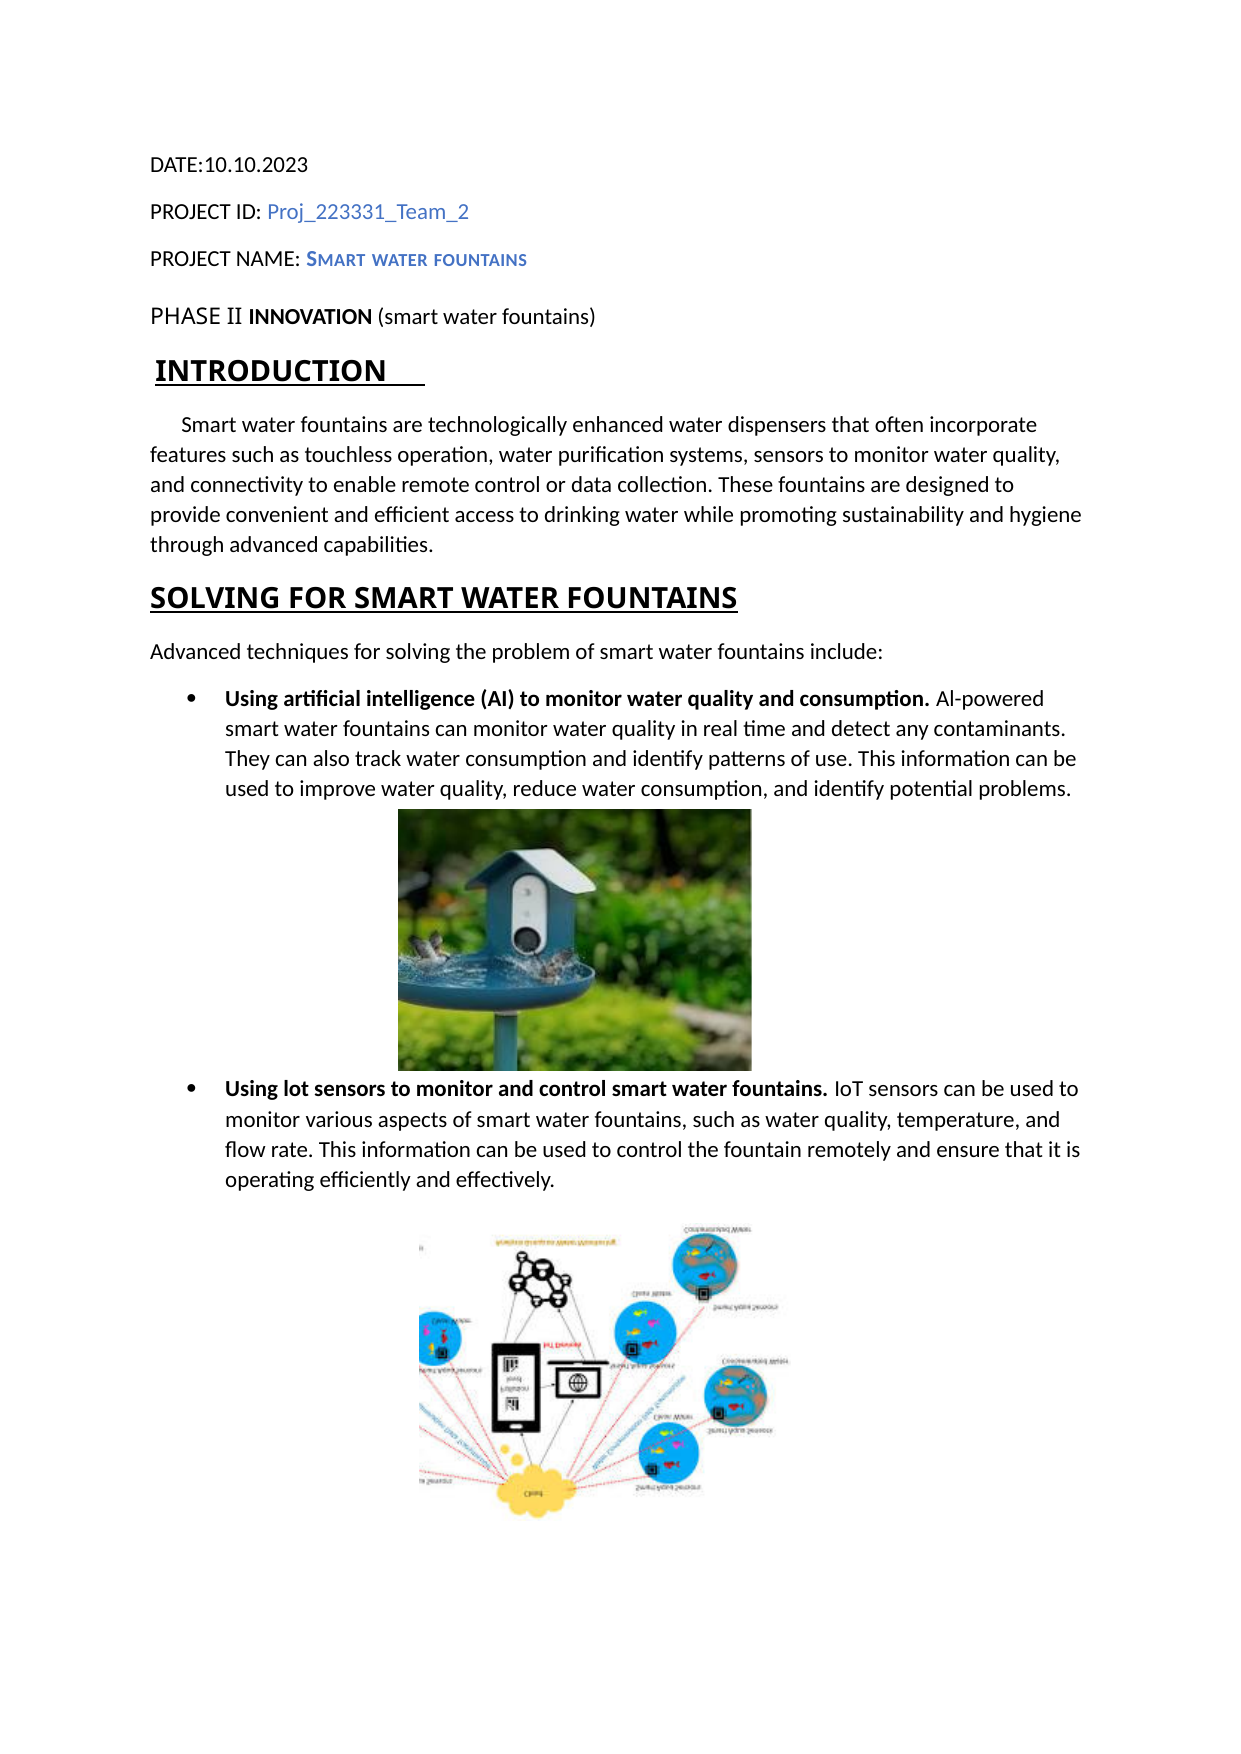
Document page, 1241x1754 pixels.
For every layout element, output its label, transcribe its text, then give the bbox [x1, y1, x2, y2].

picture [398, 809, 752, 1071]
picture [428, 1343, 435, 1355]
picture [419, 1223, 791, 1521]
text DATE:10.10.2023 [150, 150, 1090, 178]
text PHASE II INNOVATION (smart water fountains) [150, 300, 1090, 331]
text PROJECT ID: Proj_223331_Team_2 [150, 197, 1090, 225]
picture [424, 1325, 430, 1335]
text Smart water fountains are technologically enhanced water dispensers that often incorporate features such as touchless operation, water purification systems, sensors to monitor water quality, and connectivity to enable remote control or data collection. These fountains are designed to provide convenient and efficient access to drinking water while promoting sustainability and hygiene through advanced capabilities. [150, 410, 1090, 558]
text INTRODUCTION [150, 350, 1090, 390]
text SOLVING FOR SMART WATER FOUNTAINS [150, 577, 1090, 617]
text PROJECT NAME: Smart water fountains [150, 244, 1090, 272]
text Advanced techniques for solving the problem of smart water fountains include: [150, 637, 1090, 665]
list Using artificial intelligence (AI) to monitor water quality and consumption. Al-powered smart water fountains can monitor water quality in real time and detect any contaminants. They can also track water consumption and identify patterns of use. This information can be used to improve water quality, reduce water consumption, and identify potential problems. [187, 684, 1090, 802]
picture [442, 1328, 448, 1344]
